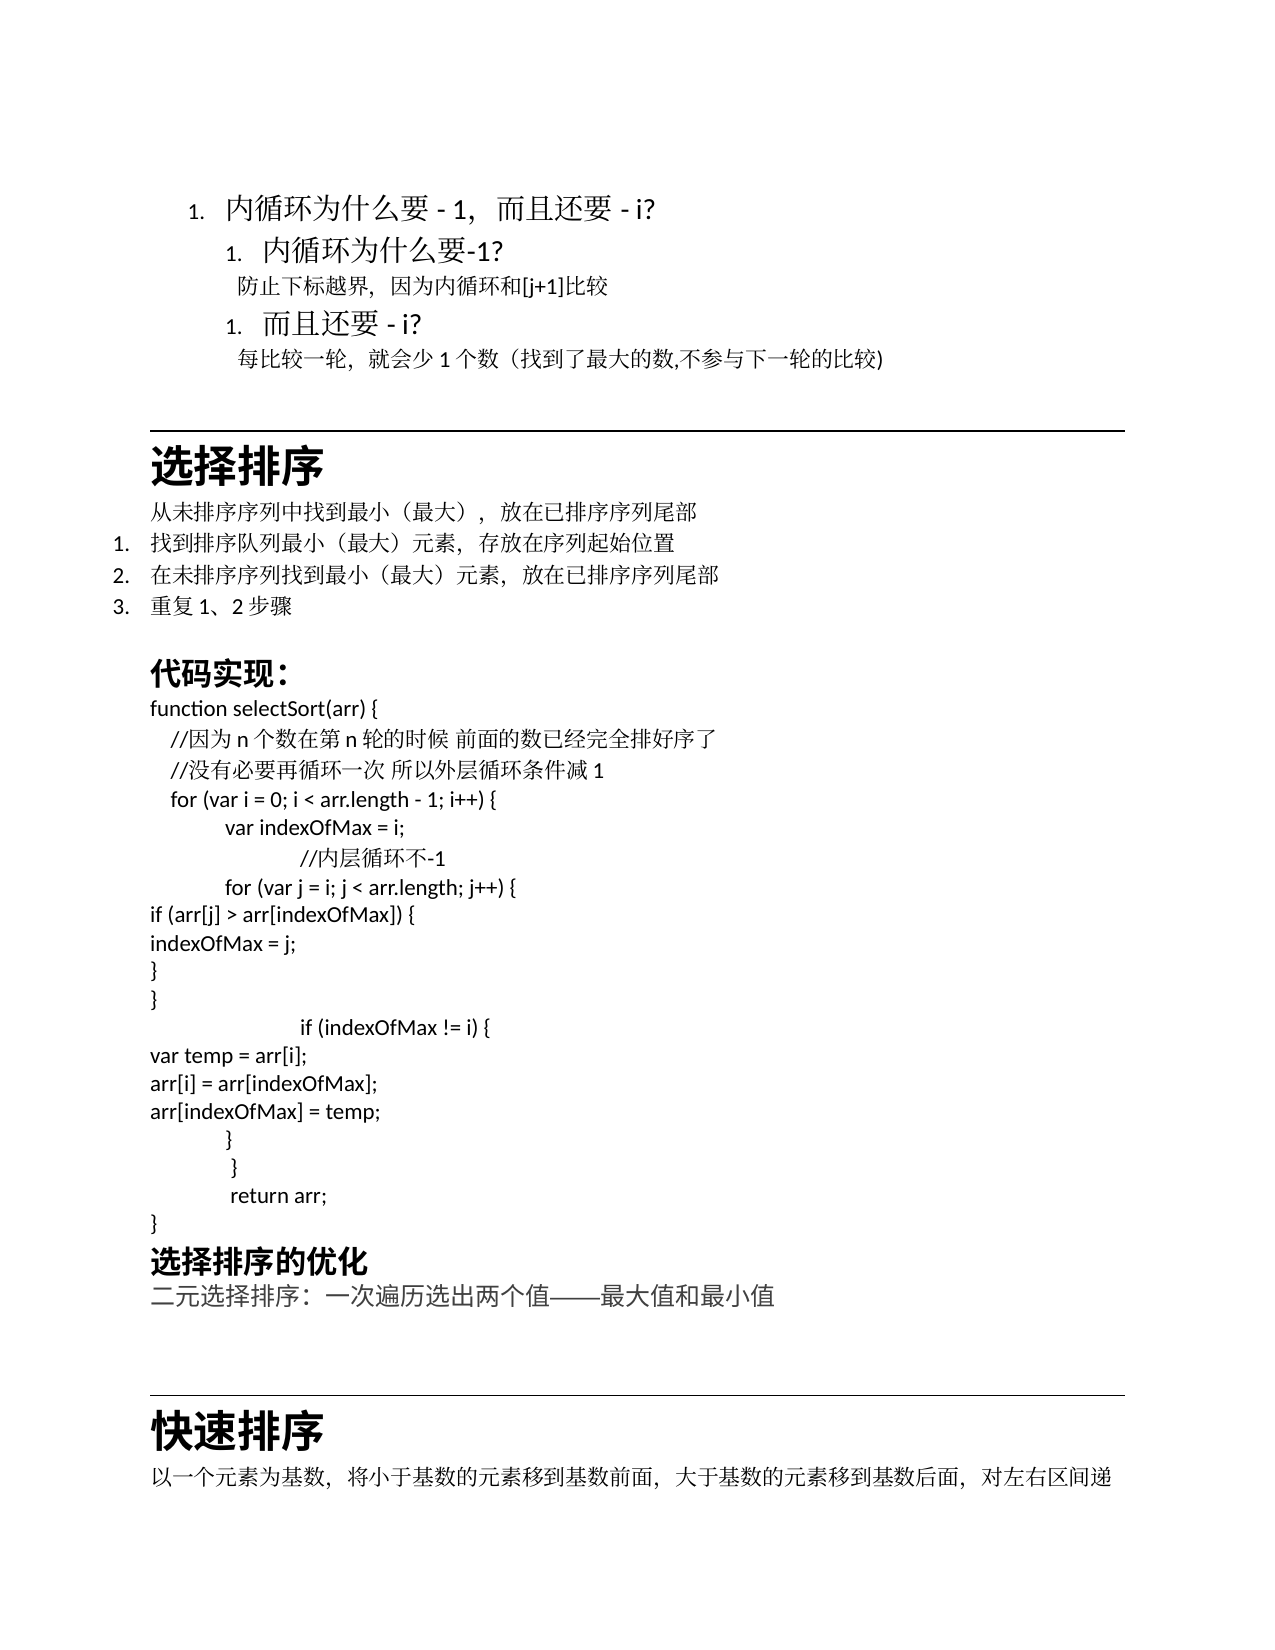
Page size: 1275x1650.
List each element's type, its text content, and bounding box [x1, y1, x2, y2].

text return arr; [150, 1181, 1125, 1209]
text if (indexOfMax != i) { [150, 1013, 1125, 1041]
list 在未排序序列找到最小（最大）元素，放在已排序序列尾部 [112, 558, 1125, 589]
list 内循环为什么要 - 1，而且还要 - i? [187, 186, 1125, 227]
text function selectSort(arr) { [150, 694, 1125, 722]
text 从未排序序列中找到最小（最大），放在已排序序列尾部 [150, 495, 1125, 527]
text indexOfMax = j; [150, 929, 1125, 957]
text } [150, 957, 1125, 985]
text //内层循环不-1 [150, 841, 1125, 873]
list 找到排序队列最小（最大）元素，存放在序列起始位置 [112, 527, 1125, 558]
text } [150, 1209, 1125, 1237]
text //因为n个数在第n轮的时候 前面的数已经完全排好序了 [150, 722, 1125, 754]
text } [150, 1153, 1125, 1181]
text if (arr[j] > arr[indexOfMax]) { [150, 901, 1125, 929]
text 每比较一轮，就会少1个数（找到了最大的数,不参与下一轮的比较) [150, 343, 1125, 374]
text var indexOfMax = i; [150, 813, 1125, 841]
text 二元选择排序：一次遍历选出两个值——最大值和最小值 [150, 1282, 1125, 1311]
text for (var i = 0; i < arr.length - 1; i++) { [150, 785, 1125, 813]
text var temp = arr[i]; [150, 1041, 1125, 1069]
text //没有必要再循环一次 所以外层循环条件减1 [150, 754, 1125, 785]
text arr[indexOfMax] = temp; [150, 1097, 1125, 1125]
text 防止下标越界，因为内循环和[j+1]比较 [150, 269, 1125, 301]
text for (var j = i; j < arr.length; j++) { [150, 873, 1125, 901]
list 重复1、2步骤 [112, 589, 1125, 621]
list 内循环为什么要-1? [225, 227, 1125, 269]
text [150, 1460, 1125, 1491]
text } [150, 1125, 1125, 1153]
list 而且还要 - i? [225, 301, 1125, 343]
text } [150, 985, 1125, 1013]
text arr[i] = arr[indexOfMax]; [150, 1069, 1125, 1097]
